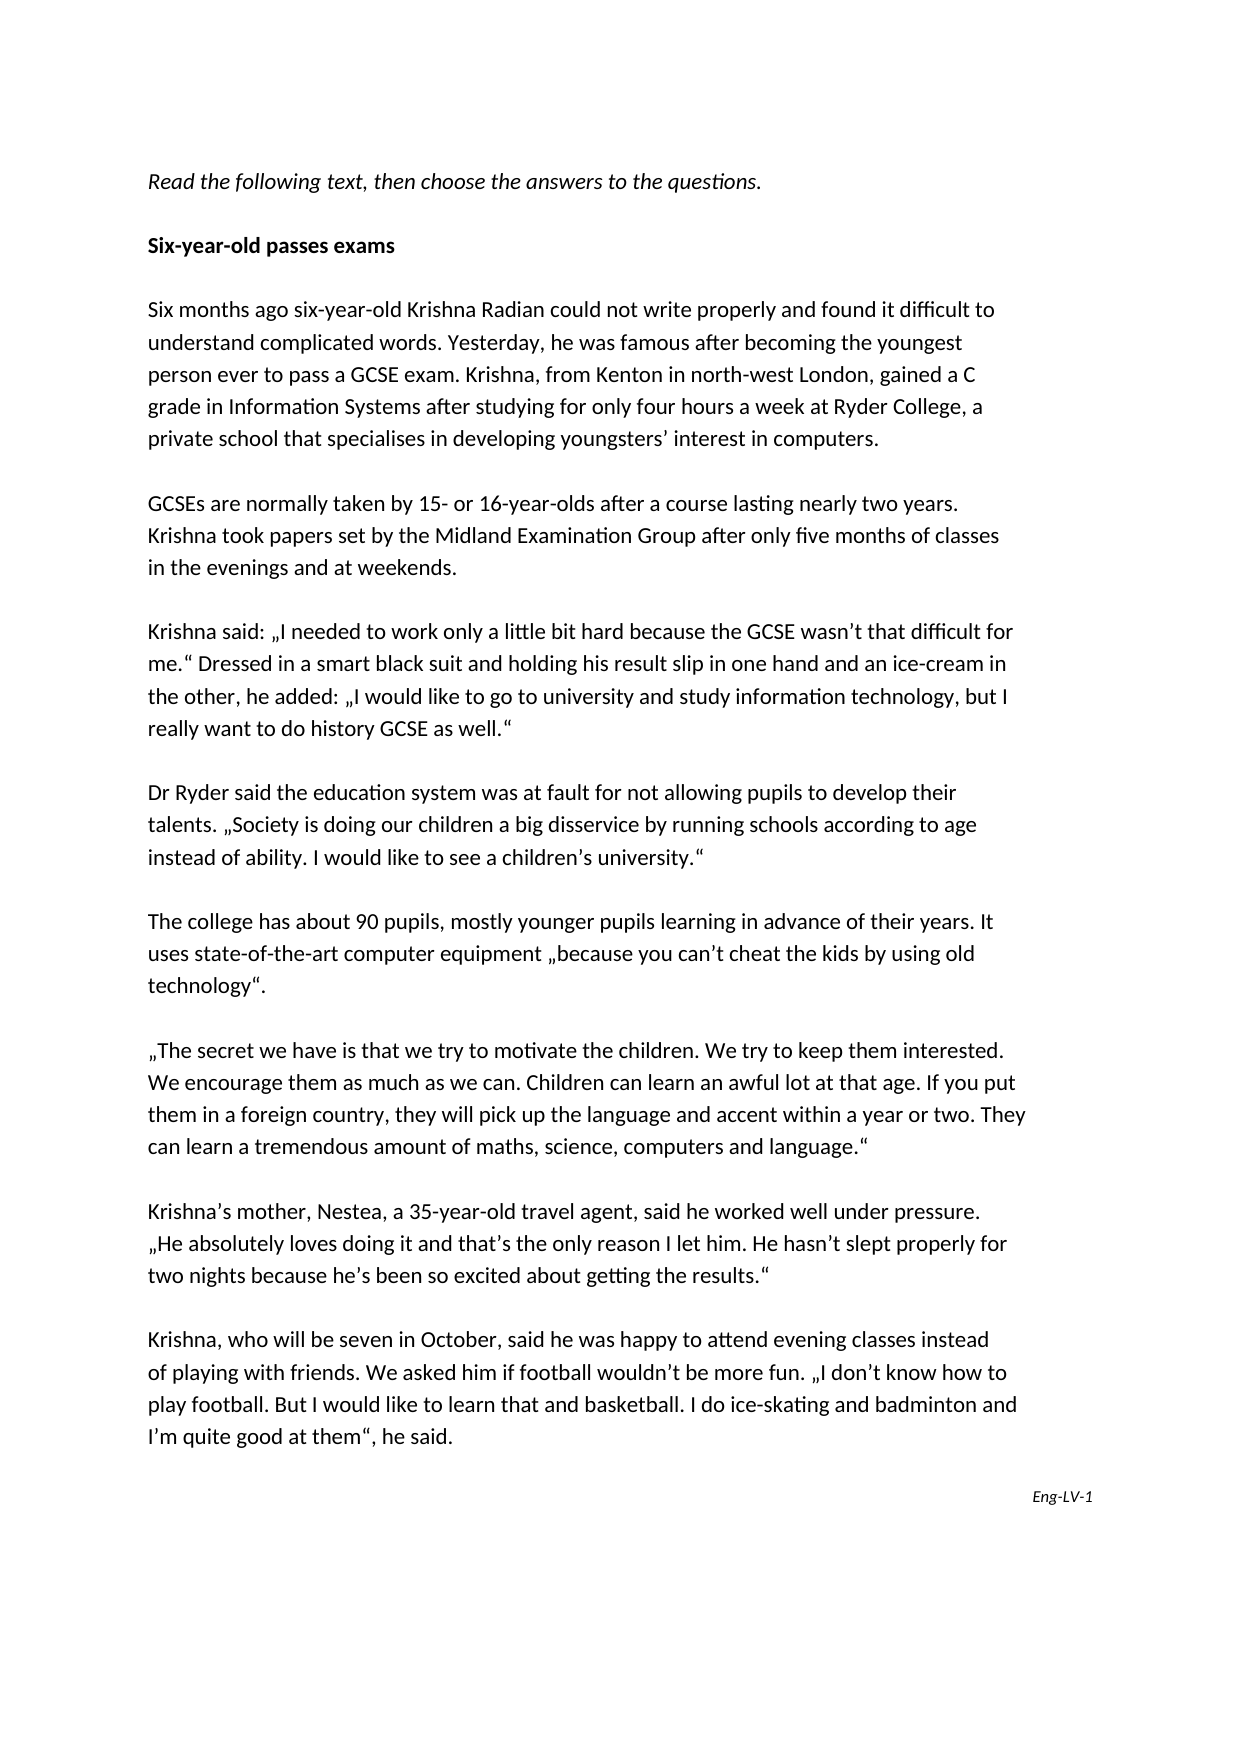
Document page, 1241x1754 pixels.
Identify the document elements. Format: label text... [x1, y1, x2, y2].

text „He absolutely loves doing it and that’s the only reason I let him. He hasn’t slept properly for [148, 1229, 1093, 1257]
text them in a foreign country, they will pick up the language and accent within a year or two. They [148, 1100, 1093, 1128]
text person ever to pass a GCSE exam. Krishna, from Kenton in north-west London, gained a C [148, 360, 1093, 388]
text talents. „Society is doing our children a big disservice by running schools according to age [148, 811, 1093, 838]
text play football. But I would like to learn that and basketball. I do ice-skating and badminton and [148, 1390, 1093, 1418]
text Read the following text, then choose the answers to the questions. [148, 167, 1093, 195]
text Six-year-old passes exams [148, 231, 1093, 259]
text of playing with friends. We asked him if football wouldn’t be more fun. „I don’t know how to [148, 1358, 1093, 1386]
text The college has about 90 pupils, mostly younger pupils learning in advance of their years. It [148, 907, 1093, 935]
text grade in Information Systems after studying for only four hours a week at Ryder College, a [148, 392, 1093, 420]
text Six months ago six-year-old Krishna Radian could not write properly and found it difficult to [148, 296, 1093, 323]
text really want to do history GCSE as well.“ [148, 714, 1093, 742]
text technology“. [148, 971, 1093, 999]
text uses state-of-the-art computer equipment „because you can’t cheat the kids by using old [148, 939, 1093, 967]
text „The secret we have is that we try to motivate the children. We try to keep them interested. [148, 1036, 1093, 1064]
text private school that specialises in developing youngsters’ interest in computers. [148, 424, 1093, 452]
text Krishna’s mother, Nestea, a 35-year-old travel agent, said he worked well under pressure. [148, 1197, 1093, 1225]
text understand complicated words. Yesterday, he was famous after becoming the youngest [148, 328, 1093, 356]
text Krishna, who will be seven in October, said he was happy to attend evening classes instead [148, 1326, 1093, 1353]
text Krishna took papers set by the Midland Examination Group after only five months of classes [148, 521, 1093, 549]
text Eng-LV-1 [148, 1486, 1093, 1507]
text Krishna said: „I needed to work only a little bit hard because the GCSE wasn’t that difficult for [148, 617, 1093, 645]
text the other, he added: „I would like to go to university and study information technology, but I [148, 682, 1093, 710]
text in the evenings and at weekends. [148, 553, 1093, 581]
text I’m quite good at them“, he said. [148, 1422, 1093, 1450]
text can learn a tremendous amount of maths, science, computers and language.“ [148, 1132, 1093, 1160]
text two nights because he’s been so excited about getting the results.“ [148, 1261, 1093, 1289]
text Dr Ryder said the education system was at fault for not allowing pupils to develop their [148, 778, 1093, 806]
text We encourage them as much as we can. Children can learn an awful lot at that age. If you put [148, 1068, 1093, 1096]
text GCSEs are normally taken by 15- or 16-year-olds after a course lasting nearly two years. [148, 489, 1093, 517]
text me.“ Dressed in a smart black suit and holding his result slip in one hand and an ice-cream in [148, 649, 1093, 678]
text instead of ability. I would like to see a children’s university.“ [148, 843, 1093, 871]
